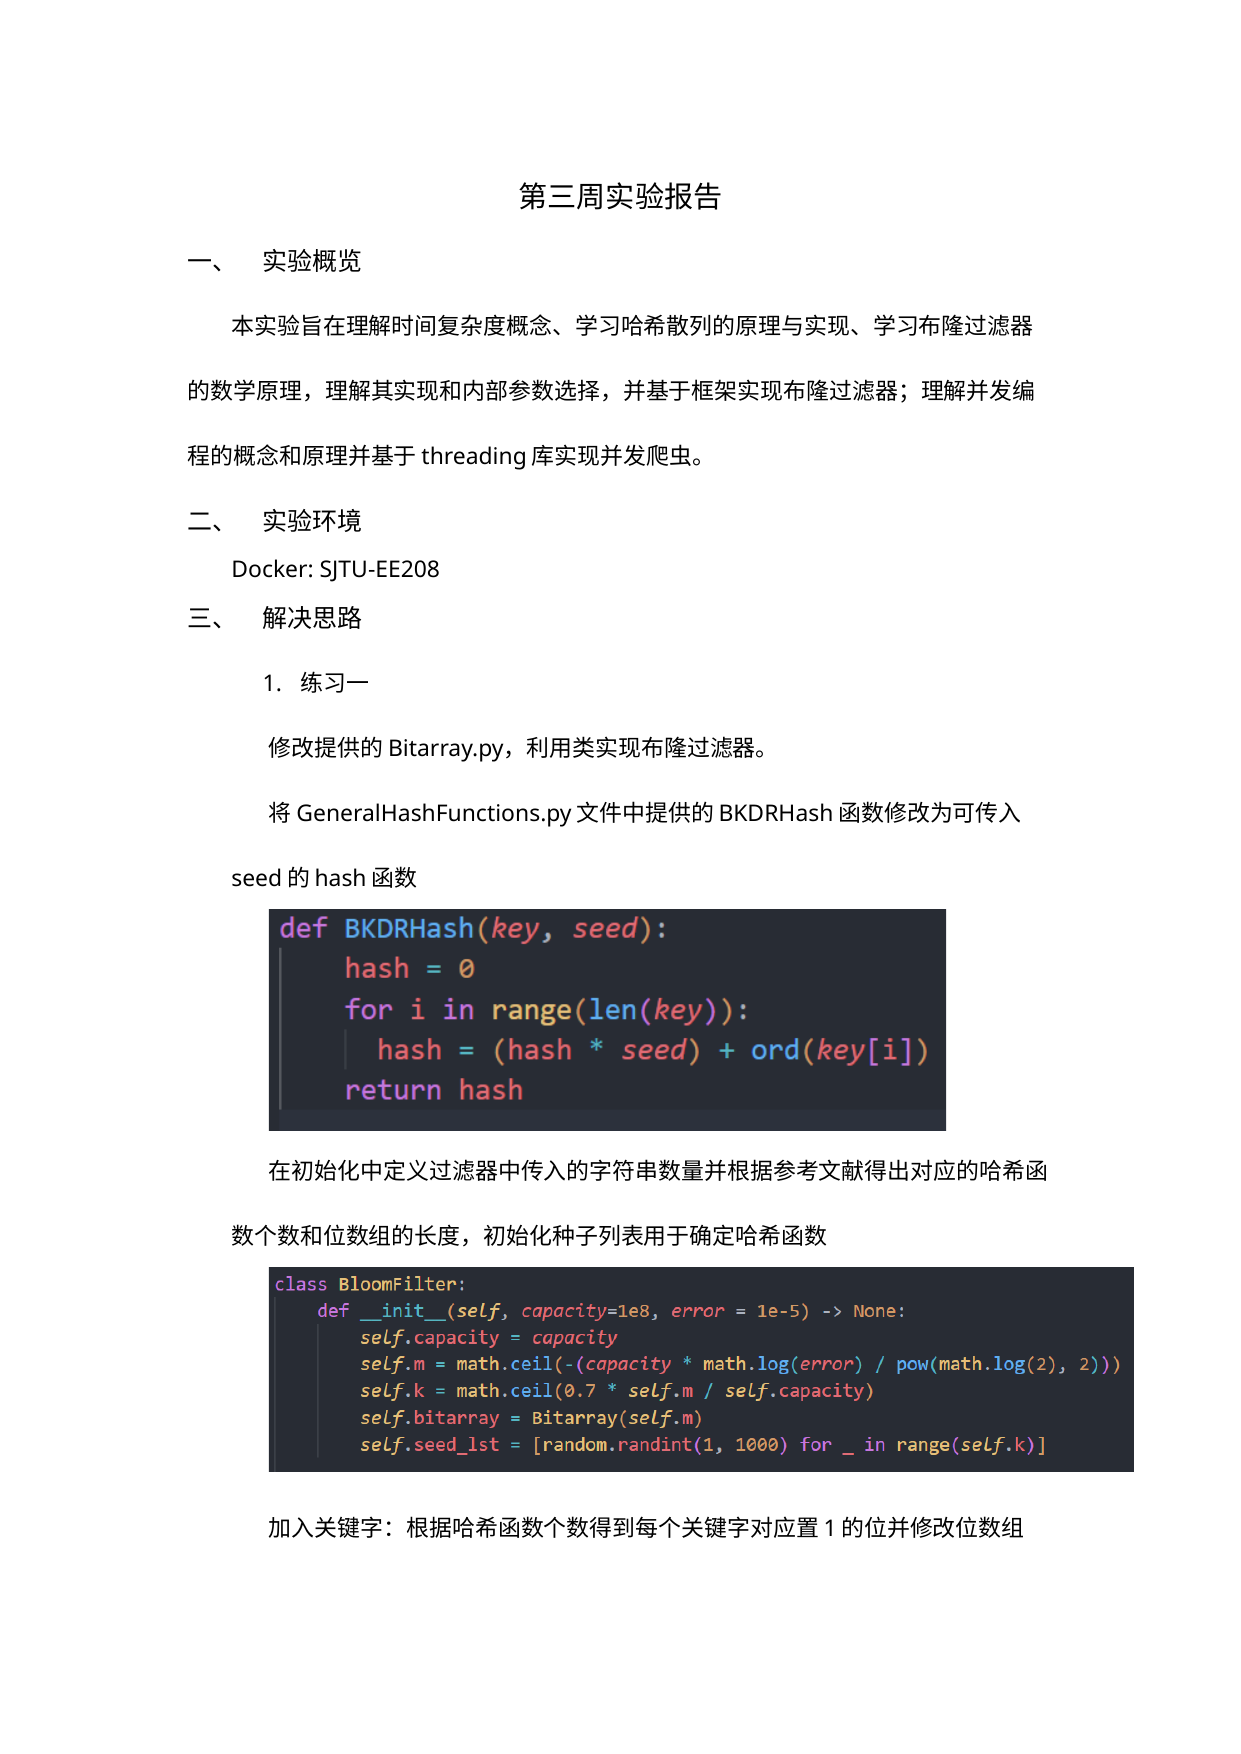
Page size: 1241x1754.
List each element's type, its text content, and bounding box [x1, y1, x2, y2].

text Docker: SJTU-EE208 [231, 552, 1053, 584]
list 解决思路 [187, 584, 1053, 649]
list 实验环境 [187, 487, 1053, 552]
text 本实验旨在理解时间复杂度概念、学习哈希散列的原理与实现、学习布隆过滤器的数学原理，理解其实现和内部参数选择，并基于框架实现布隆过滤器；理解并发编程的概念和原理并基于threading库实现并发爬虫。 [187, 292, 1053, 487]
picture [268, 909, 947, 1131]
picture [268, 1267, 1134, 1472]
text 将GeneralHashFunctions.py文件中提供的BKDRHash函数修改为可传入seed的hash函数 [231, 779, 1053, 909]
list 练习一 [262, 649, 1053, 714]
text 修改提供的Bitarray.py，利用类实现布隆过滤器。 [231, 714, 1053, 779]
text 第三周实验报告 [187, 162, 1053, 227]
text 加入关键字：根据哈希函数个数得到每个关键字对应置1的位并修改位数组 [231, 1494, 1053, 1559]
text 在初始化中定义过滤器中传入的字符串数量并根据参考文献得出对应的哈希函数个数和位数组的长度，初始化种子列表用于确定哈希函数 [231, 1137, 1053, 1267]
list 实验概览 [187, 227, 1053, 292]
